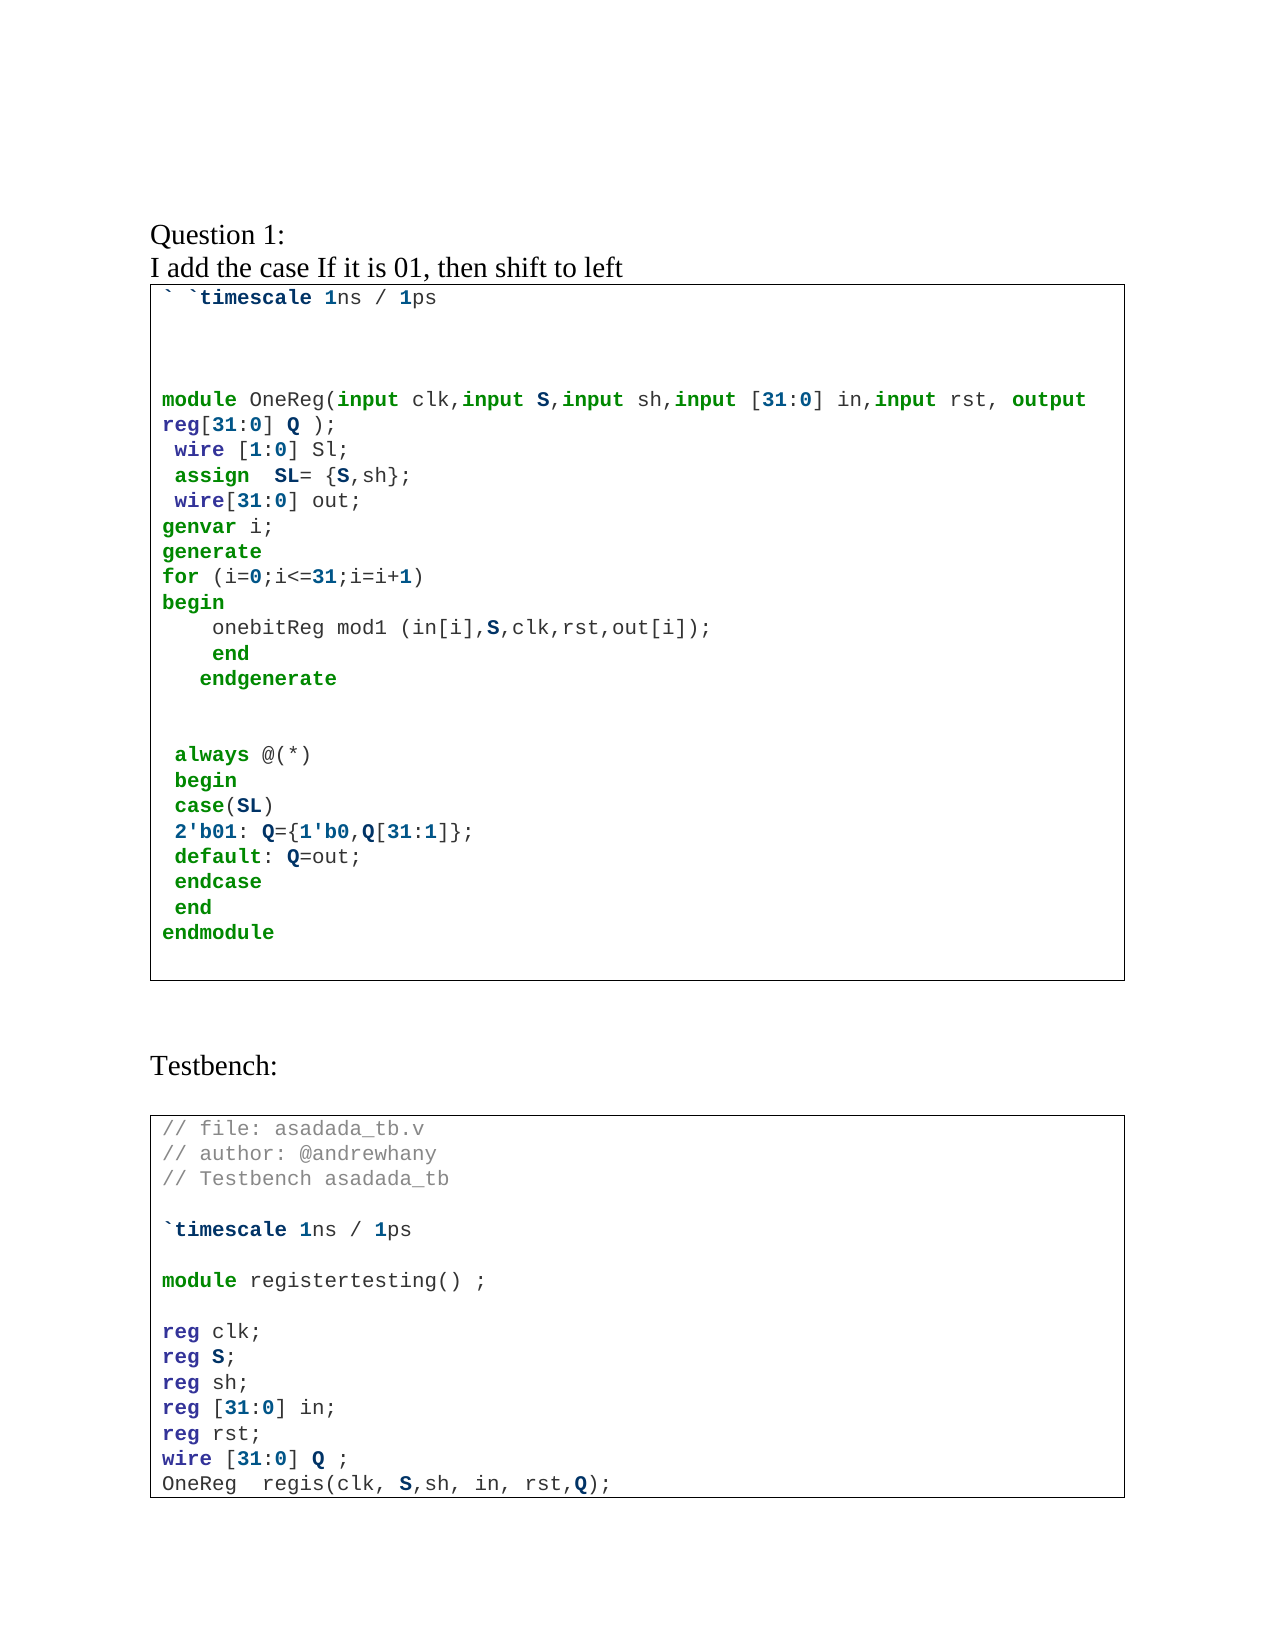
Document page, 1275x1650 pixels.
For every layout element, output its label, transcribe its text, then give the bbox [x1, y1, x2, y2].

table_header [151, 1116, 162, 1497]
text Question 1: I add the case If it is 01, then shift to left [150, 217, 1125, 284]
table_header ` `timescale 1ns / 1ps module OneReg(input clk,input S,input sh,input [31:0] in,input rst, output reg[31:0] Q ); wire [1:0] Sl; assign SL= {S,sh}; wire[31:0] out; genvar i; generate for (i=0;i<=31;i=i+1) begin onebitReg mod1 (in[i],S,clk,rst,out[i]); end endgenerate always @(*) begin case(SL) 2'b01: Q={1'b0,Q[31:1]}; default: Q=out; endcase end endmodule [151, 285, 1124, 979]
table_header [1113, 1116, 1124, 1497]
text Testbench: [150, 1048, 1125, 1081]
